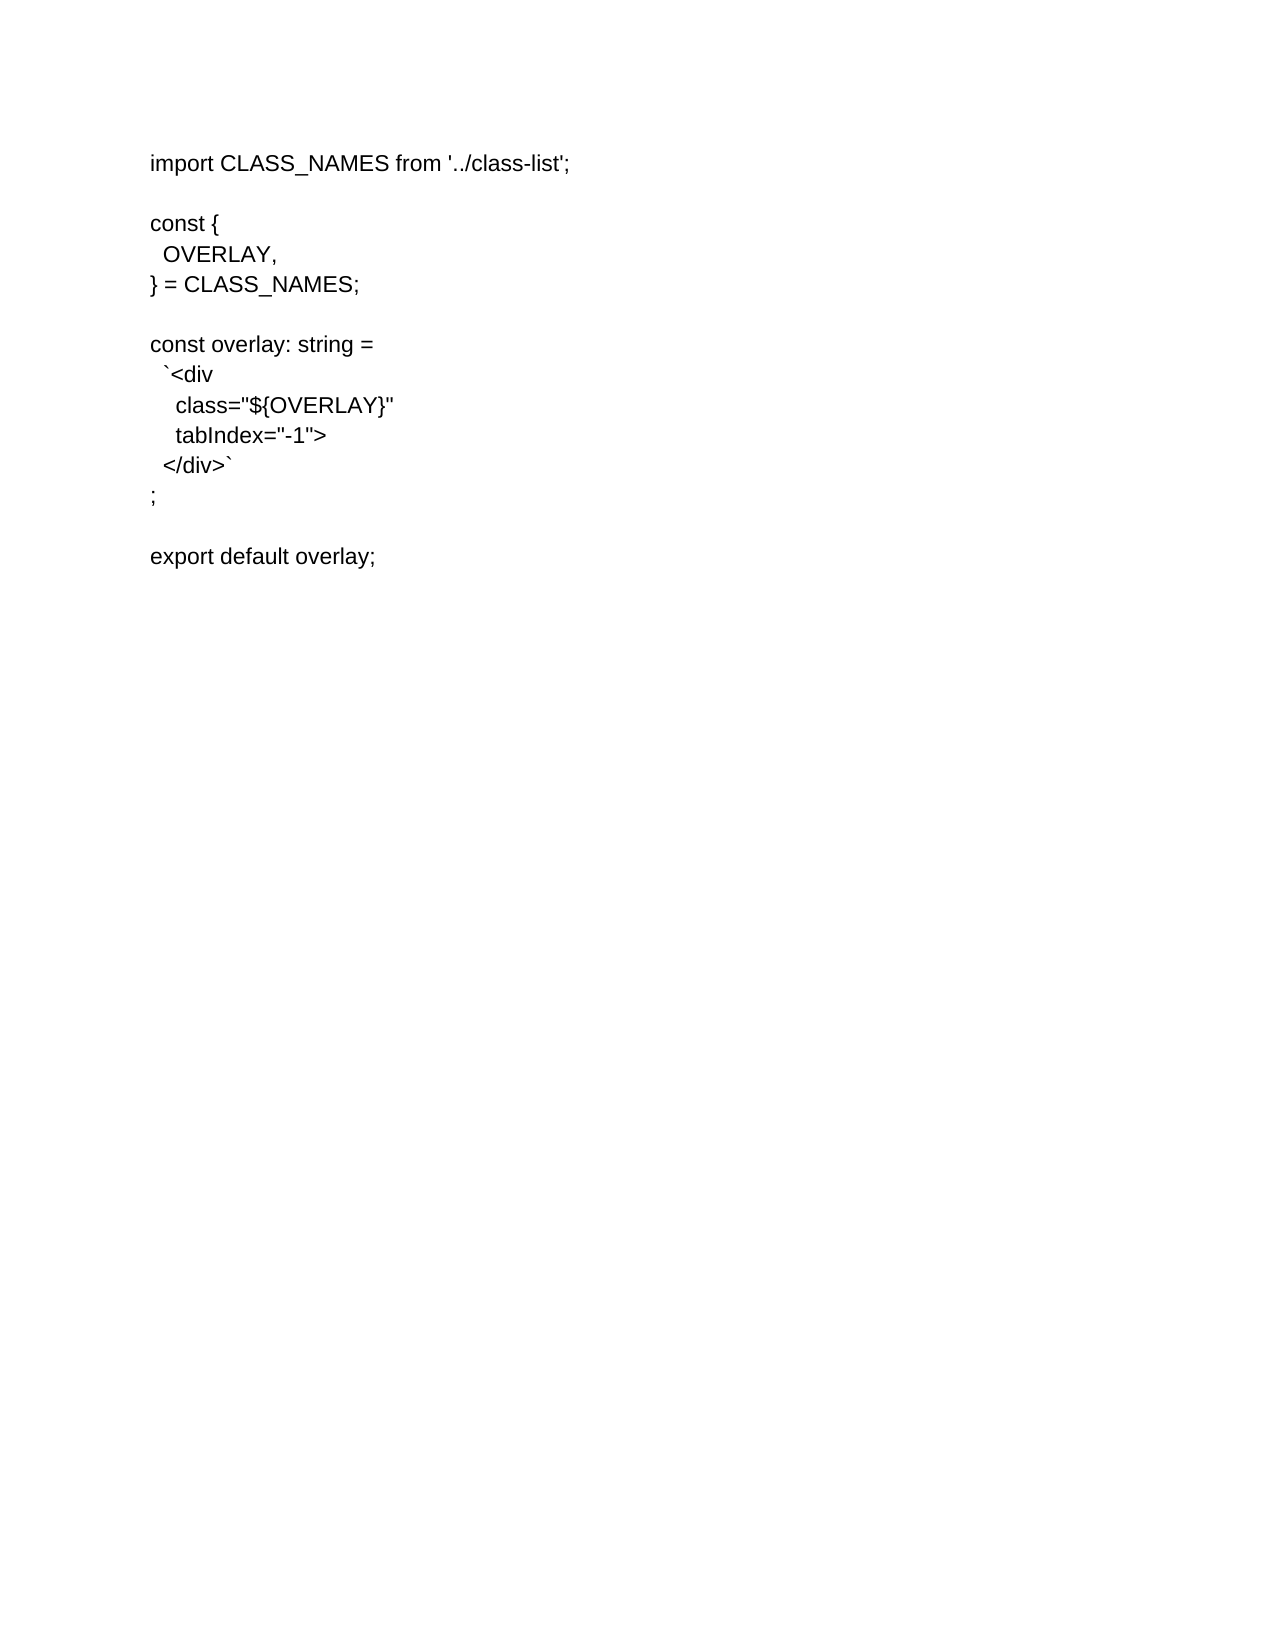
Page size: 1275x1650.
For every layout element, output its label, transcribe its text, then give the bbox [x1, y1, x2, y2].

text </div>` [150, 452, 1125, 478]
text import CLASS_NAMES from '../class-list'; [150, 150, 1125, 176]
text } = CLASS_NAMES; [150, 271, 1125, 297]
text const { [150, 210, 1125, 237]
text const overlay: string = [150, 331, 1125, 358]
text `<div [150, 361, 1125, 388]
text class="${OVERLAY}" [150, 392, 1125, 418]
text tabIndex="-1"> [150, 422, 1125, 448]
text ; [150, 482, 1125, 509]
text OVERLAY, [150, 241, 1125, 267]
text export default overlay; [150, 543, 1125, 569]
